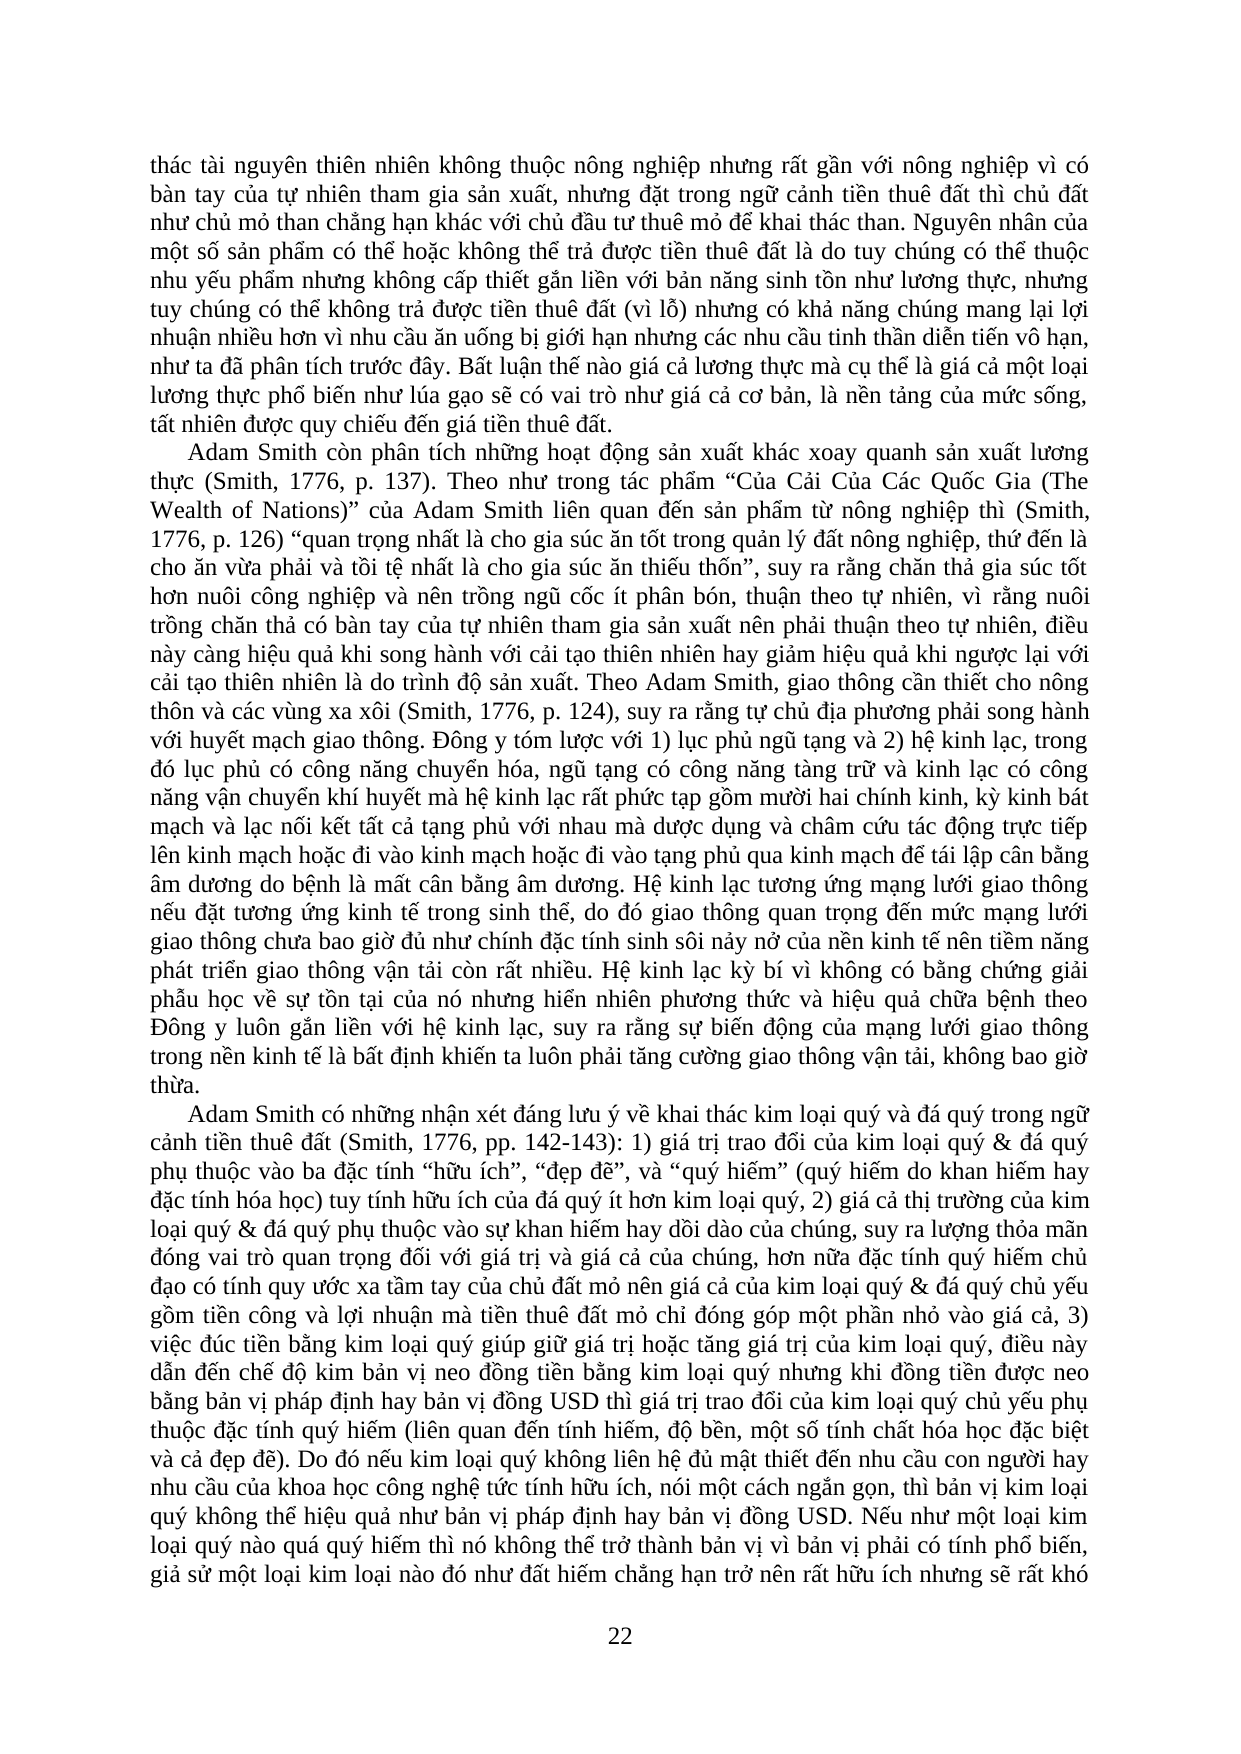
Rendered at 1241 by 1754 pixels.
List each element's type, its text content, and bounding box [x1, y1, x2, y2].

text Adam Smith còn phân tích những hoạt động sản xuất khác xoay quanh sản xuất lương thực. Theo như trong tác phẩm “Của Cải Của Các Quốc Gia (The Wealth of Nations)” của Adam Smith liên quan đến sản phẩm từ nông nghiệp thì “quan trọng nhất là cho gia súc ăn tốt trong quản lý đất nông nghiệp, thứ đến là cho ăn vừa phải và tồi tệ nhất là cho gia súc ăn thiếu thốn”, suy ra rằng chăn thả gia súc tốt hơn nuôi công nghiệp và nên trồng ngũ cốc ít phân bón, thuận theo tự nhiên, vì rằng nuôi trồng chăn thả có bàn tay của tự nhiên tham gia sản xuất nên phải thuận theo tự nhiên, điều này càng hiệu quả khi song hành với cải tạo thiên nhiên hay giảm hiệu quả khi ngược lại với cải tạo thiên nhiên là do trình độ sản xuất. Theo Adam Smith, giao thông cần thiết cho nông thôn và các vùng xa xôi, suy ra rằng tự chủ địa phương phải song hành với huyết mạch giao thông. Đông y tóm lược với 1) lục phủ ngũ tạng và 2) hệ kinh lạc, trong đó lục phủ có công năng chuyển hóa, ngũ tạng có công năng tàng trữ và kinh lạc có công năng vận chuyển khí huyết mà hệ kinh lạc rất phức tạp gồm mười hai chính kinh, kỳ kinh bát mạch và lạc nối kết tất cả tạng phủ với nhau mà dược dụng và châm cứu tác động trực tiếp lên kinh mạch hoặc đi vào kinh mạch hoặc đi vào tạng phủ qua kinh mạch để tái lập cân bằng âm dương do bệnh là mất cân bằng âm dương. Hệ kinh lạc tương ứng mạng lưới giao thông nếu đặt tương ứng kinh tế trong sinh thể, do đó giao thông quan trọng đến mức mạng lưới giao thông chưa bao giờ đủ như chính đặc tính sinh sôi nảy nở của nền kinh tế nên tiềm năng phát triển giao thông vận tải còn rất nhiều. Hệ kinh lạc kỳ bí vì không có bằng chứng giải phẫu học về sự tồn tại của nó nhưng hiển nhiên phương thức và hiệu quả chữa bệnh theo Đông y luôn gắn liền với hệ kinh lạc, suy ra rằng sự biến động của mạng lưới giao thông trong nền kinh tế là bất định khiến ta luôn phải tăng cường giao thông vận tải, không bao giờ thừa. [150, 437, 1090, 1099]
